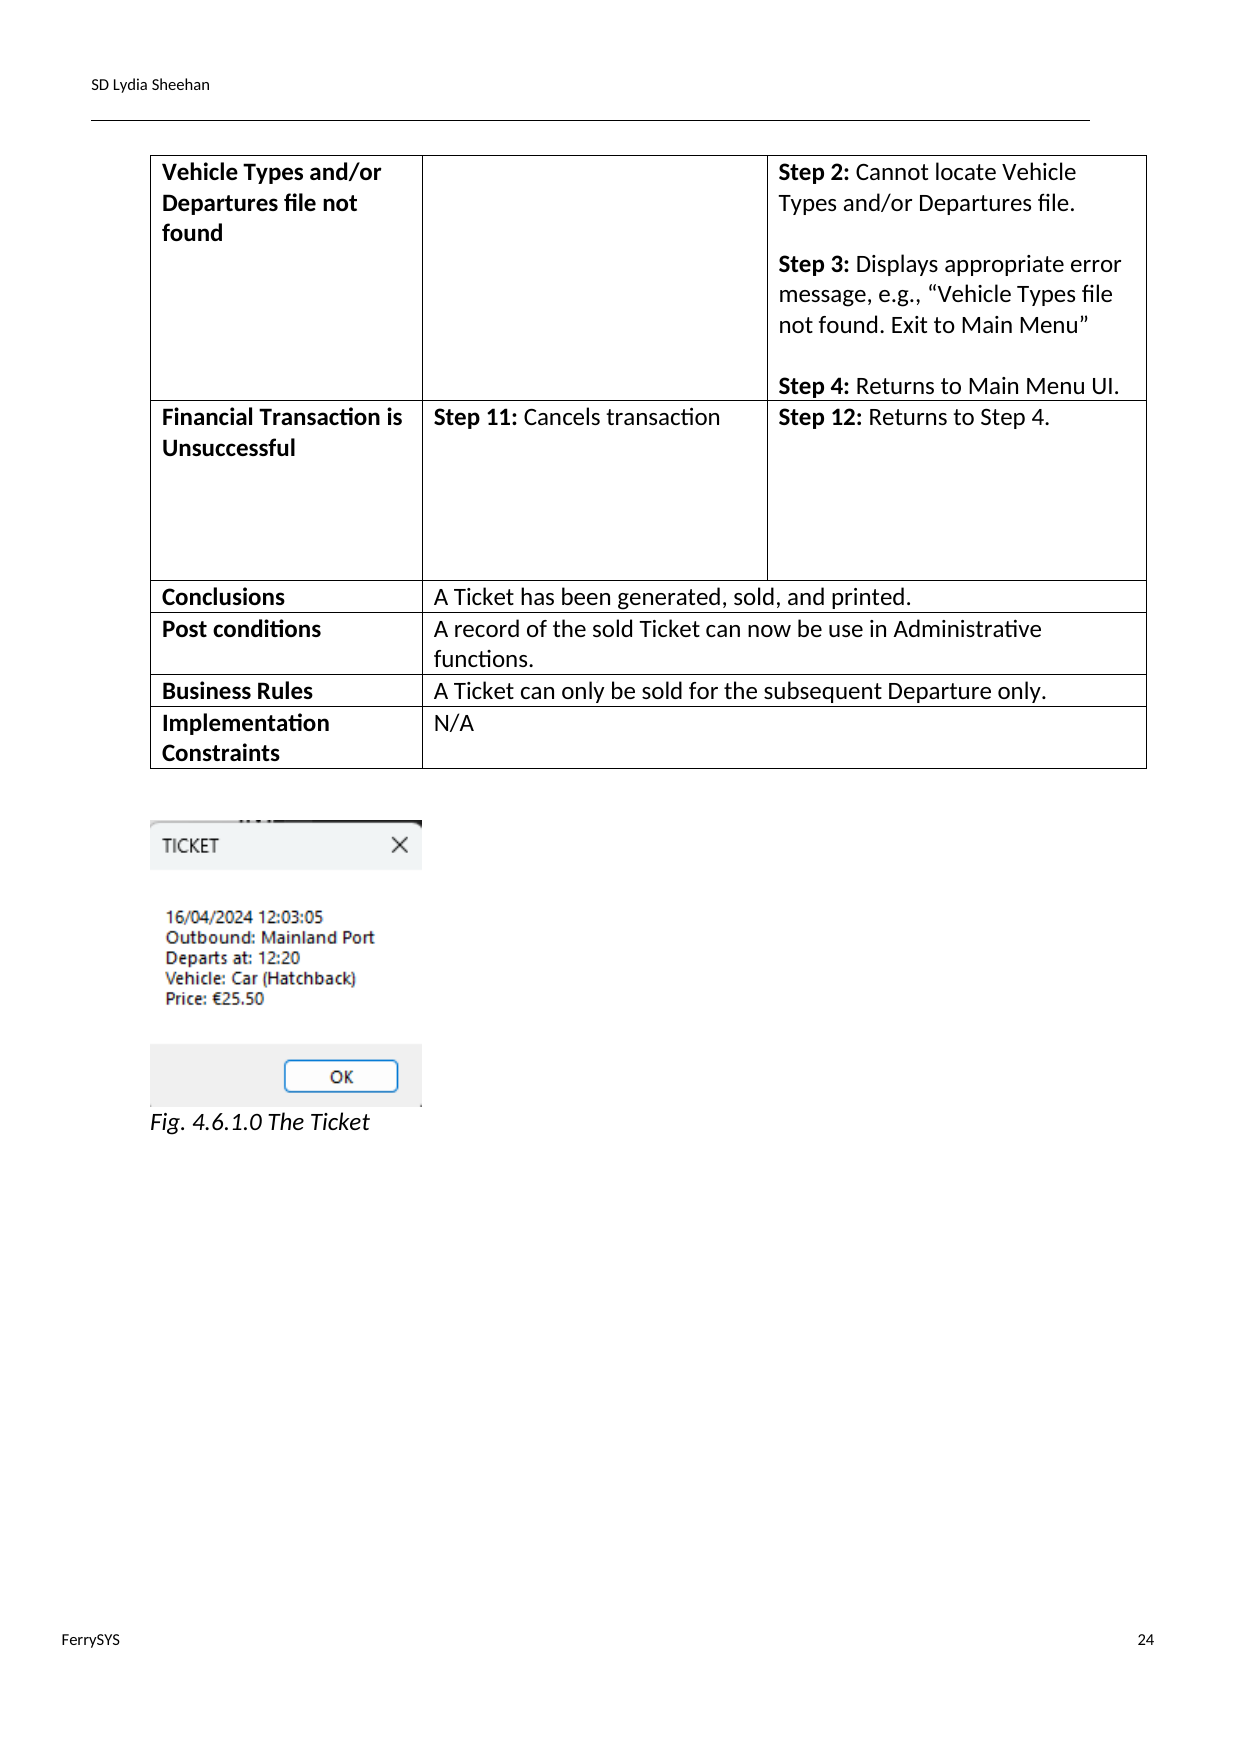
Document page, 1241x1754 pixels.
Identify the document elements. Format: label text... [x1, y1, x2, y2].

table_cell Conclusions [151, 581, 422, 612]
table_cell Step 2: Cannot locate Vehicle Types and/or Departures file. Step 3: Displays appropriate error message, e.g., “Vehicle Types file not found. Exit to Main Menu” Step 4: Returns to Main Menu UI. [768, 156, 1146, 400]
table_cell Step 11: Cancels transaction [423, 401, 767, 580]
table_cell Vehicle Types and/or Departures file not found [151, 156, 422, 400]
table_cell Financial Transaction is Unsuccessful [151, 401, 422, 580]
table_cell Post conditions [151, 613, 422, 674]
picture [150, 820, 422, 1107]
table_cell A Ticket can only be sold for the subsequent Departure only. [423, 675, 1146, 706]
table_cell Implementation Constraints [151, 707, 422, 768]
table_cell [423, 156, 767, 400]
table_cell N/A [423, 707, 1146, 768]
table_cell Business Rules [151, 675, 422, 706]
table_cell Step 12: Returns to Step 4. [768, 401, 1146, 580]
table_cell A record of the sold Ticket can now be use in Administrative functions. [423, 613, 1146, 674]
table_cell A Ticket has been generated, sold, and printed. [423, 581, 1146, 612]
